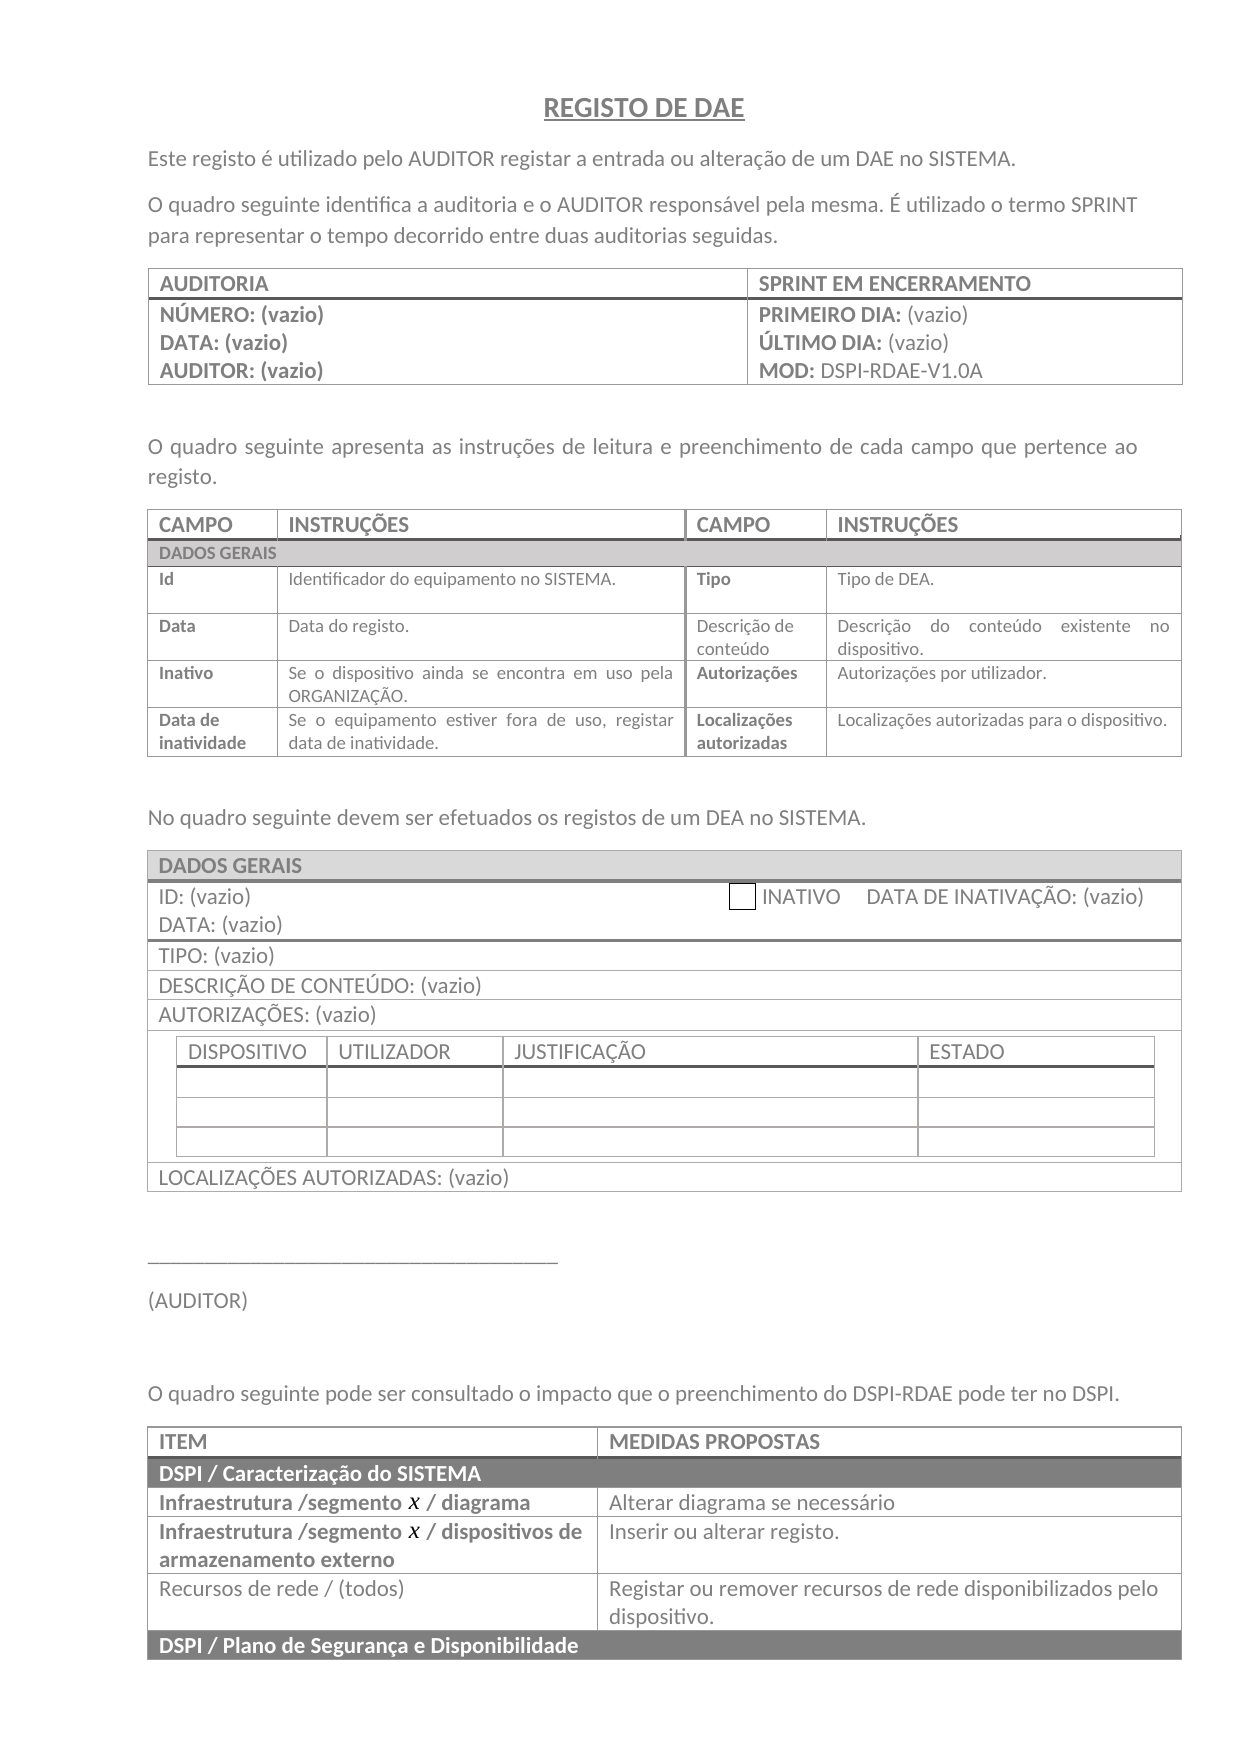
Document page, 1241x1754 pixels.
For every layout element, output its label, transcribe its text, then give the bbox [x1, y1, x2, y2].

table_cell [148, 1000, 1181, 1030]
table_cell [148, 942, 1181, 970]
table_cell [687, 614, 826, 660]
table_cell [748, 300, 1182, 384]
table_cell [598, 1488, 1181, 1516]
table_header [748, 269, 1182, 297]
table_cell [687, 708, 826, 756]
text Este registo é utilizado pelo AUDITOR registar a entrada ou alteração de um DAE no SISTEMA. [148, 144, 1140, 172]
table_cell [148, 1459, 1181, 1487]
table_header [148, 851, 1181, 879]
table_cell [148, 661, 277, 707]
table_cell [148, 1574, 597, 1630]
text REGISTO DE DAE [148, 89, 1140, 124]
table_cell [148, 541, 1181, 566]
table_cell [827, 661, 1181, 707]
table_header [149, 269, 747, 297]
text ____________________________________ [148, 1239, 1140, 1267]
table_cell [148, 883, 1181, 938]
text (AUDITOR) [148, 1286, 1140, 1314]
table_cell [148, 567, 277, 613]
text O quadro seguinte identifica a auditoria e o AUDITOR responsável pela mesma. É utilizado o termo SPRINT para representar o tempo decorrido entre duas auditorias seguidas. [148, 191, 1140, 249]
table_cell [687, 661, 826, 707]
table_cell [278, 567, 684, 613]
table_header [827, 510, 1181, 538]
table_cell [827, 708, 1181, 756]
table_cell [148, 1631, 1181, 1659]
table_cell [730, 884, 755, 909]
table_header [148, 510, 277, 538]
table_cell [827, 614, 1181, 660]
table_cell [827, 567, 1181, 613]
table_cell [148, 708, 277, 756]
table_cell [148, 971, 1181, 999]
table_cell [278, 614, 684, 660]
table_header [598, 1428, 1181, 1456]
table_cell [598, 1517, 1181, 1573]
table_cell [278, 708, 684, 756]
text O quadro seguinte pode ser consultado o impacto que o preenchimento do DSPI-RDAE pode ter no DSPI. [148, 1379, 1140, 1408]
text No quadro seguinte devem ser efetuados os registos de um DEA no SISTEMA. [148, 803, 1140, 831]
text O quadro seguinte apresenta as instruções de leitura e preenchimento de cada campo que pertence ao registo. [148, 432, 1140, 490]
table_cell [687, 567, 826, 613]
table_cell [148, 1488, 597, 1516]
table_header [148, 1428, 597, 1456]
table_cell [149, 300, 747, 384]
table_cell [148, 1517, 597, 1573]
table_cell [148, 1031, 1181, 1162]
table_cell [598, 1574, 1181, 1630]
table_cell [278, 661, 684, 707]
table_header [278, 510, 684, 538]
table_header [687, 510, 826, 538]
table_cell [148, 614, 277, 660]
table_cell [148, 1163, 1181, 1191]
